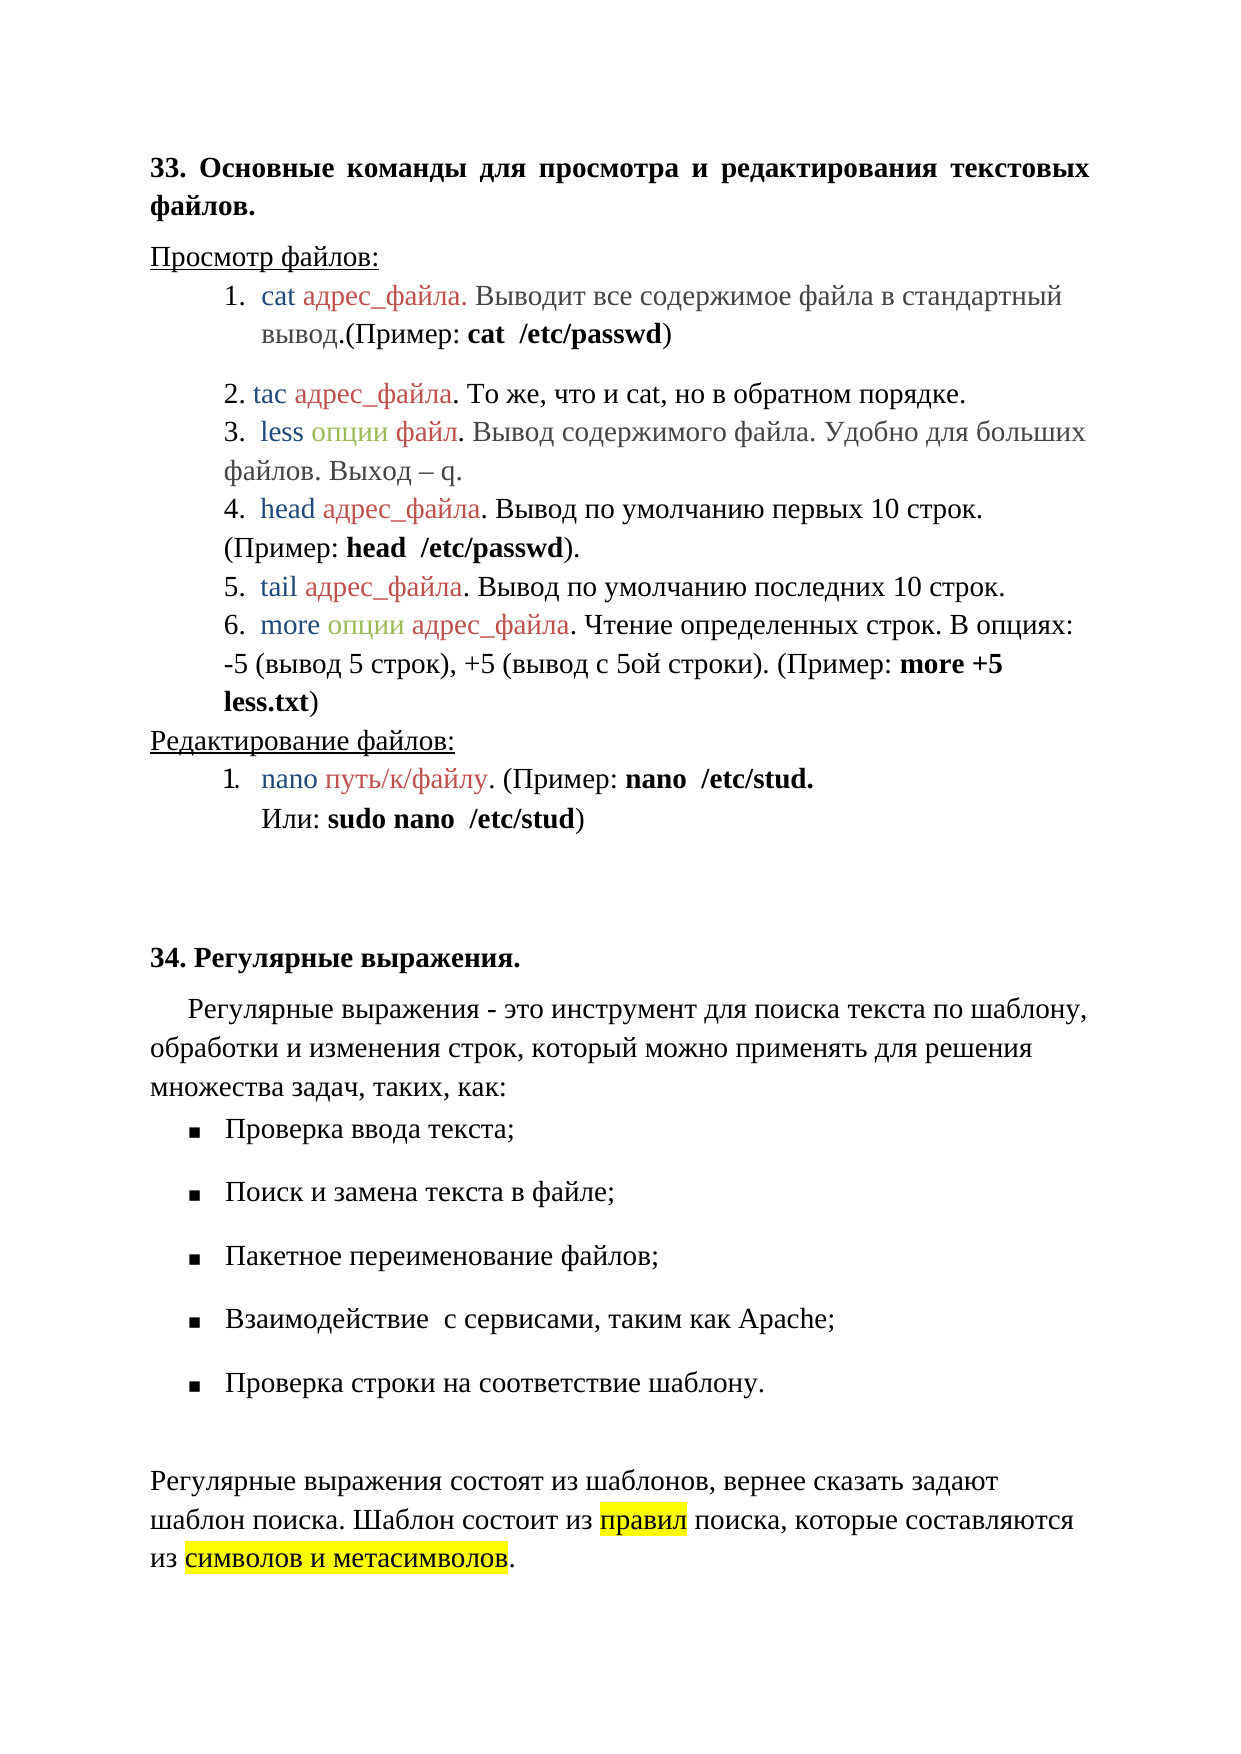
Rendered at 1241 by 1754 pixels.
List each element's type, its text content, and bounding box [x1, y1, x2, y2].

text Редактирование файлов: [150, 723, 1090, 756]
text Регулярные выражения состоят из шаблонов, вернее сказать задают шаблон поиска. Шаблон состоит из правил поиска, которые составляются из символов и метасимволов. [150, 1463, 1090, 1574]
list cat адрес_файла. Выводит все содержимое файла в стандартный вывод.(Пример: cat /etc/passwd) [224, 278, 1090, 350]
subtitle 33. Основные команды для просмотра и редактирования текстовых файлов. [150, 150, 1090, 222]
list Проверка строки на соответствие шаблону. [187, 1361, 1090, 1404]
text 2. tac адрес_файла. То же, что и cat, но в обратном порядке. [224, 376, 1090, 409]
list nano путь/к/файлу. (Пример: nano /etc/stud. Или: sudo nano /etc/stud) [223, 761, 1090, 834]
text Просмотр файлов: [150, 239, 1090, 273]
list Поиск и замена текста в файле; [187, 1171, 1090, 1213]
text Регулярные выражения - это инструмент для поиска текста по шаблону, обработки и изменения строк, который можно применять для решения множества задач, таких, как: [150, 992, 1090, 1102]
list Пакетное переименование файлов; [187, 1234, 1090, 1277]
text 4. head адрес_файла. Вывод по умолчанию первых 10 строк. (Пример: head /etc/passwd). [224, 492, 1090, 564]
list Взаимодействие с сервисами, таким как Apache; [187, 1298, 1090, 1341]
text 3. less опции файл. Вывод содержимого файла. Удобно для больших файлов. Выход – q. [224, 414, 1090, 487]
text 5. tail адрес_файла. Вывод по умолчанию последних 10 строк. [224, 569, 1090, 602]
list Проверка ввода текста; [187, 1107, 1090, 1150]
text 6. more опции адрес_файла. Чтение определенных строк. В опциях: -5 (вывод 5 строк), +5 (вывод с 5ой строки). (Пример: more +5 less.txt) [224, 607, 1090, 718]
subtitle 34. Регулярные выражения. [150, 941, 1090, 974]
